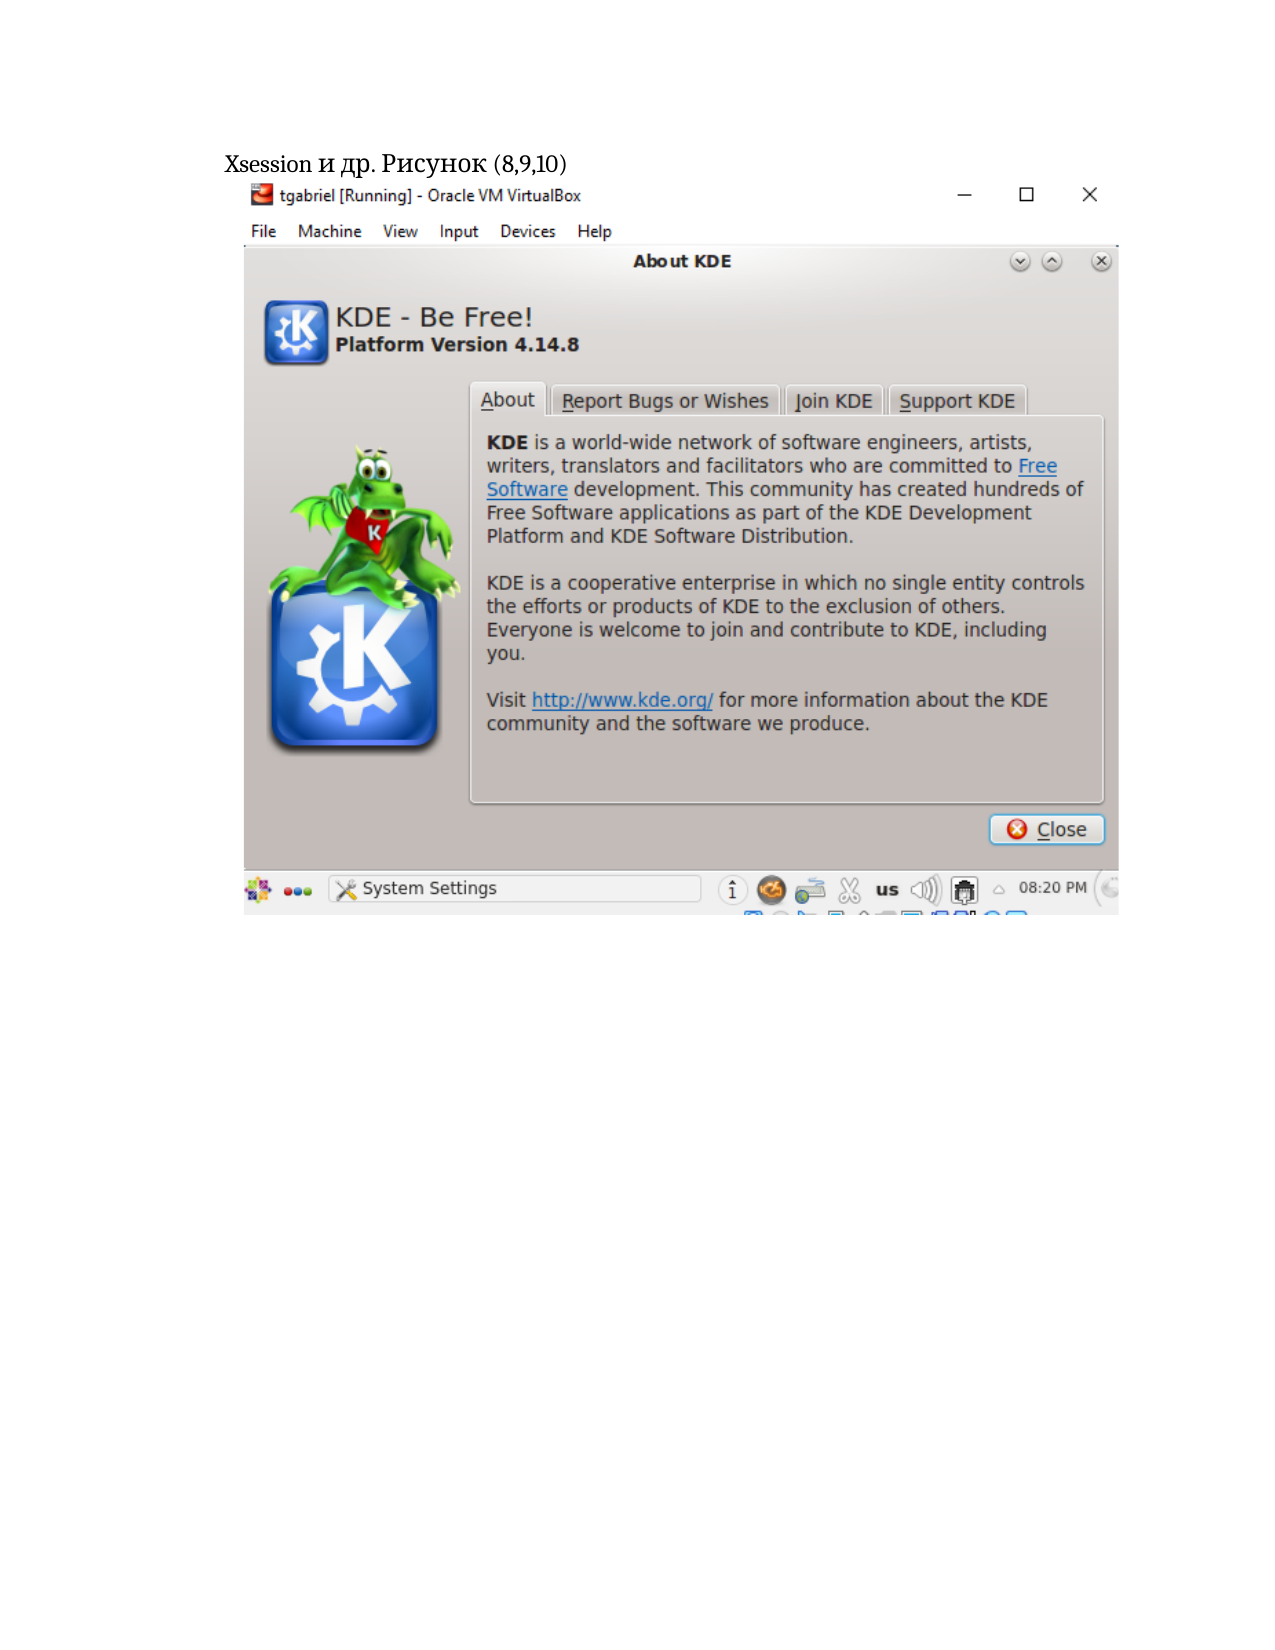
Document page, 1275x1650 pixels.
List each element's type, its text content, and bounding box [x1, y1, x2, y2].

picture [243, 178, 1119, 915]
